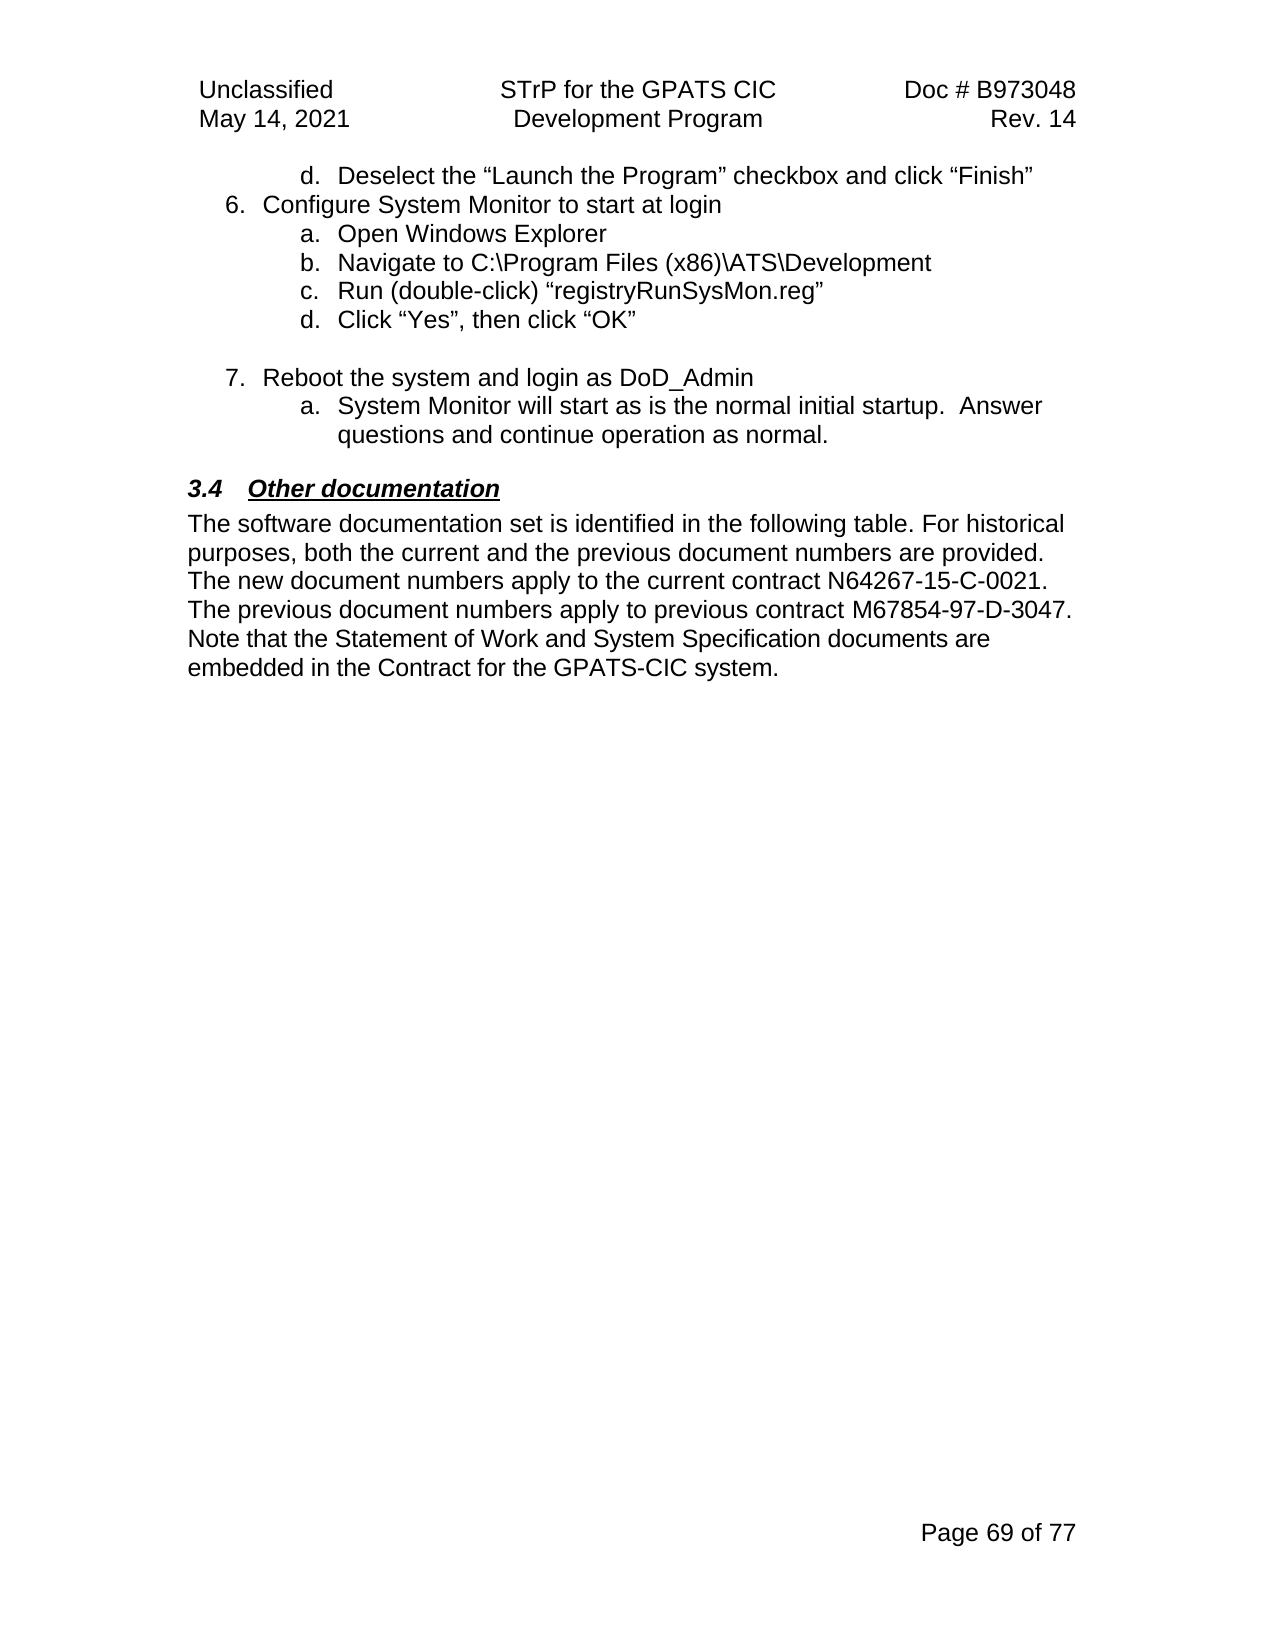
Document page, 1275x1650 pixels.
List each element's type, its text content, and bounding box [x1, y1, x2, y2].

list Reboot the system and login as DoD_Admin [225, 362, 1087, 391]
list Open Windows Explorer [300, 219, 1087, 247]
list Run (double-click) “registryRunSysMon.reg” [300, 276, 1087, 305]
list Click “Yes”, then click “OK” [300, 305, 1087, 334]
text The software documentation set is identified in the following table. For historical purposes, both the current and the previous document numbers are provided. The new document numbers apply to the current contract N64267-15-C-0021. The previous document numbers apply to previous contract M67854-97-D-3047. Note that the Statement of Work and System Specification documents are embedded in the Contract for the GPATS-CIC system. [187, 509, 1087, 681]
list Deselect the “Launch the Program” checkbox and click “Finish” [300, 161, 1087, 190]
subtitle Other documentation [187, 474, 1087, 502]
list Navigate to C:\Program Files (x86)\ATS\Development [300, 247, 1087, 276]
list System Monitor will start as is the normal initial startup. Answer questions and continue operation as normal. [300, 391, 1087, 449]
list Configure System Monitor to start at login [225, 190, 1087, 219]
